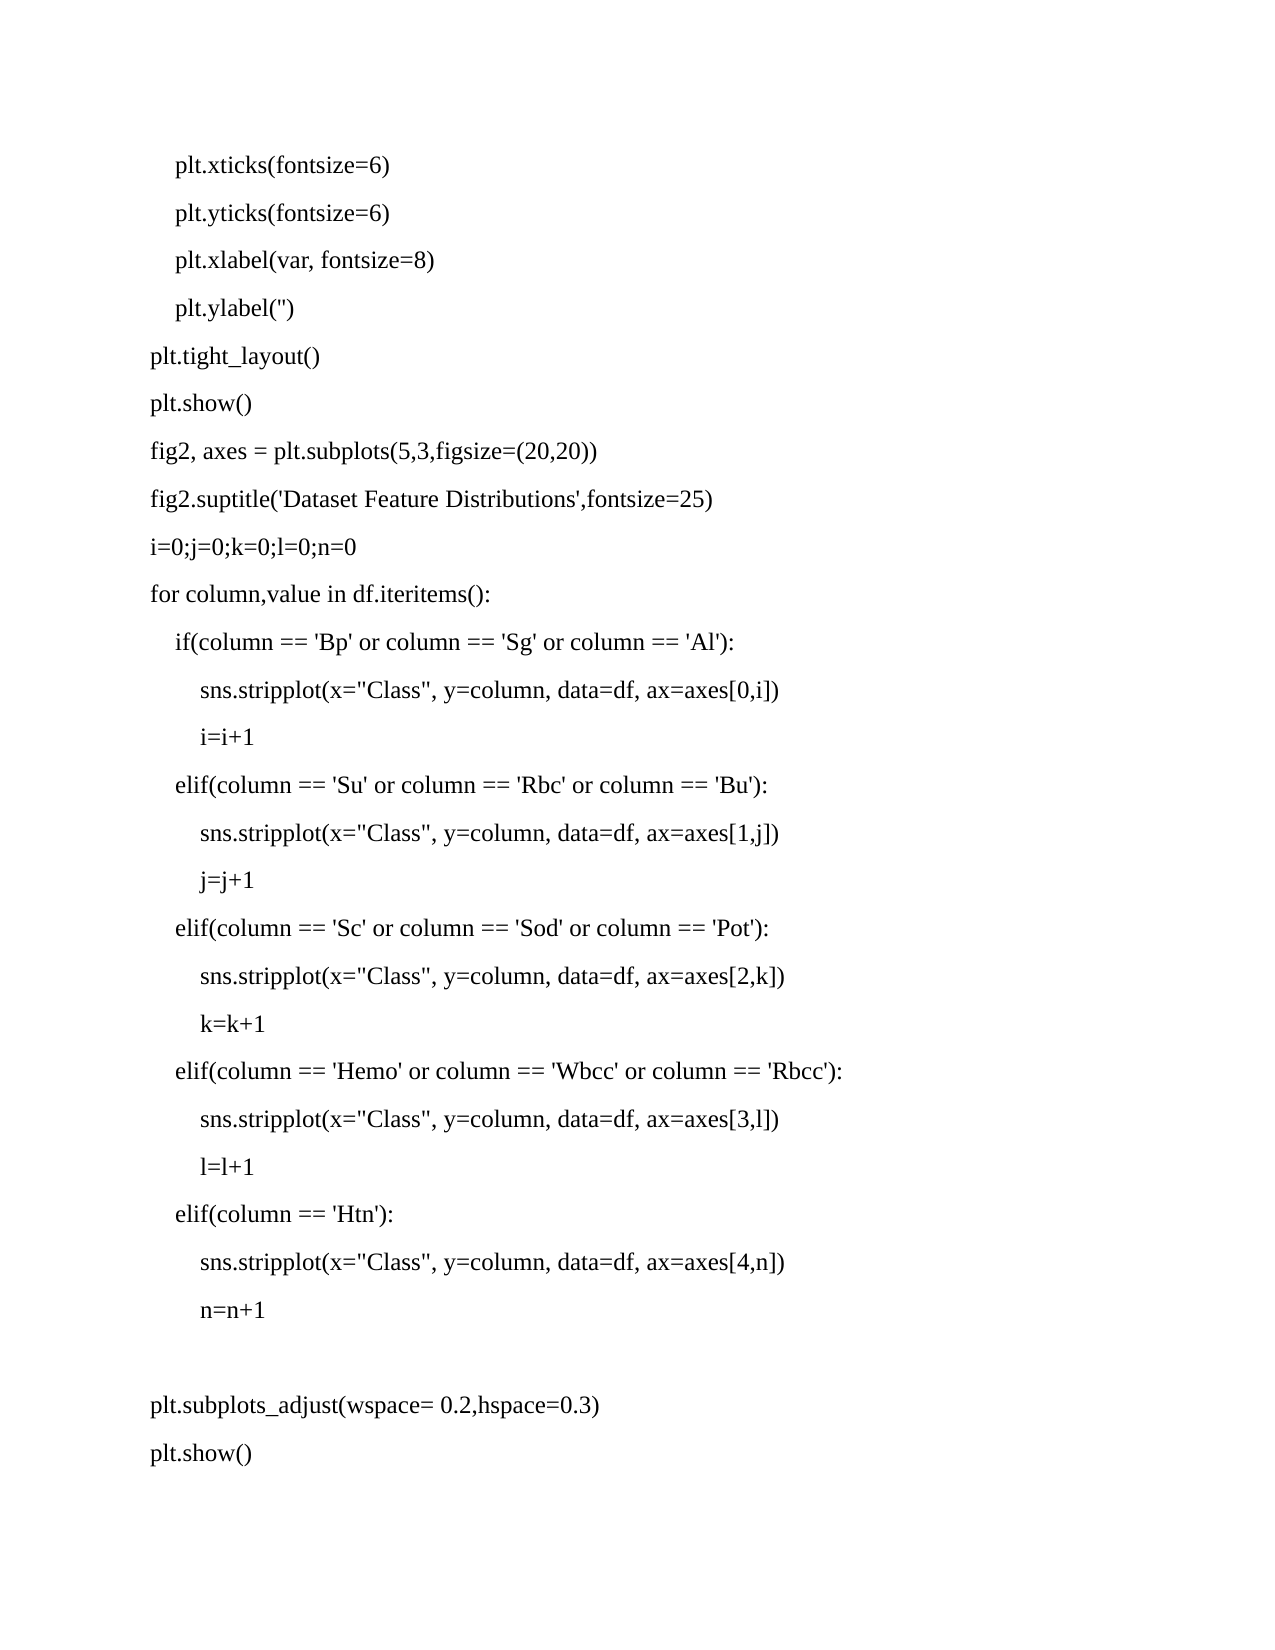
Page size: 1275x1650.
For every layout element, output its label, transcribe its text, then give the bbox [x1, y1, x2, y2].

text elif(column == 'Su' or column == 'Rbc' or column == 'Bu'): [150, 770, 1125, 799]
text sns.stripplot(x="Class", y=column, data=df, ax=axes[2,k]) [150, 961, 1125, 990]
text if(column == 'Bp' or column == 'Sg' or column == 'Al'): [150, 627, 1125, 656]
text plt.show() [150, 1438, 1125, 1467]
text sns.stripplot(x="Class", y=column, data=df, ax=axes[3,l]) [150, 1104, 1125, 1133]
text plt.show() [150, 388, 1125, 417]
text plt.yticks(fontsize=6) [150, 198, 1125, 226]
text plt.xlabel(var, fontsize=8) [150, 245, 1125, 274]
text elif(column == 'Sc' or column == 'Sod' or column == 'Pot'): [150, 913, 1125, 942]
text i=i+1 [150, 722, 1125, 751]
text sns.stripplot(x="Class", y=column, data=df, ax=axes[0,i]) [150, 675, 1125, 703]
text plt.tight_layout() [150, 341, 1125, 369]
text n=n+1 [150, 1295, 1125, 1324]
text plt.subplots_adjust(wspace= 0.2,hspace=0.3) [150, 1390, 1125, 1419]
text fig2, axes = plt.subplots(5,3,figsize=(20,20)) [150, 436, 1125, 465]
text plt.ylabel('') [150, 293, 1125, 322]
text sns.stripplot(x="Class", y=column, data=df, ax=axes[4,n]) [150, 1247, 1125, 1276]
text fig2.suptitle('Dataset Feature Distributions',fontsize=25) [150, 484, 1125, 513]
text elif(column == 'Htn'): [150, 1199, 1125, 1228]
text elif(column == 'Hemo' or column == 'Wbcc' or column == 'Rbcc'): [150, 1056, 1125, 1085]
text i=0;j=0;k=0;l=0;n=0 [150, 532, 1125, 560]
text for column,value in df.iteritems(): [150, 579, 1125, 608]
text l=l+1 [150, 1152, 1125, 1181]
text sns.stripplot(x="Class", y=column, data=df, ax=axes[1,j]) [150, 818, 1125, 847]
text k=k+1 [150, 1009, 1125, 1037]
text j=j+1 [150, 866, 1125, 894]
text plt.xticks(fontsize=6) [150, 150, 1125, 179]
